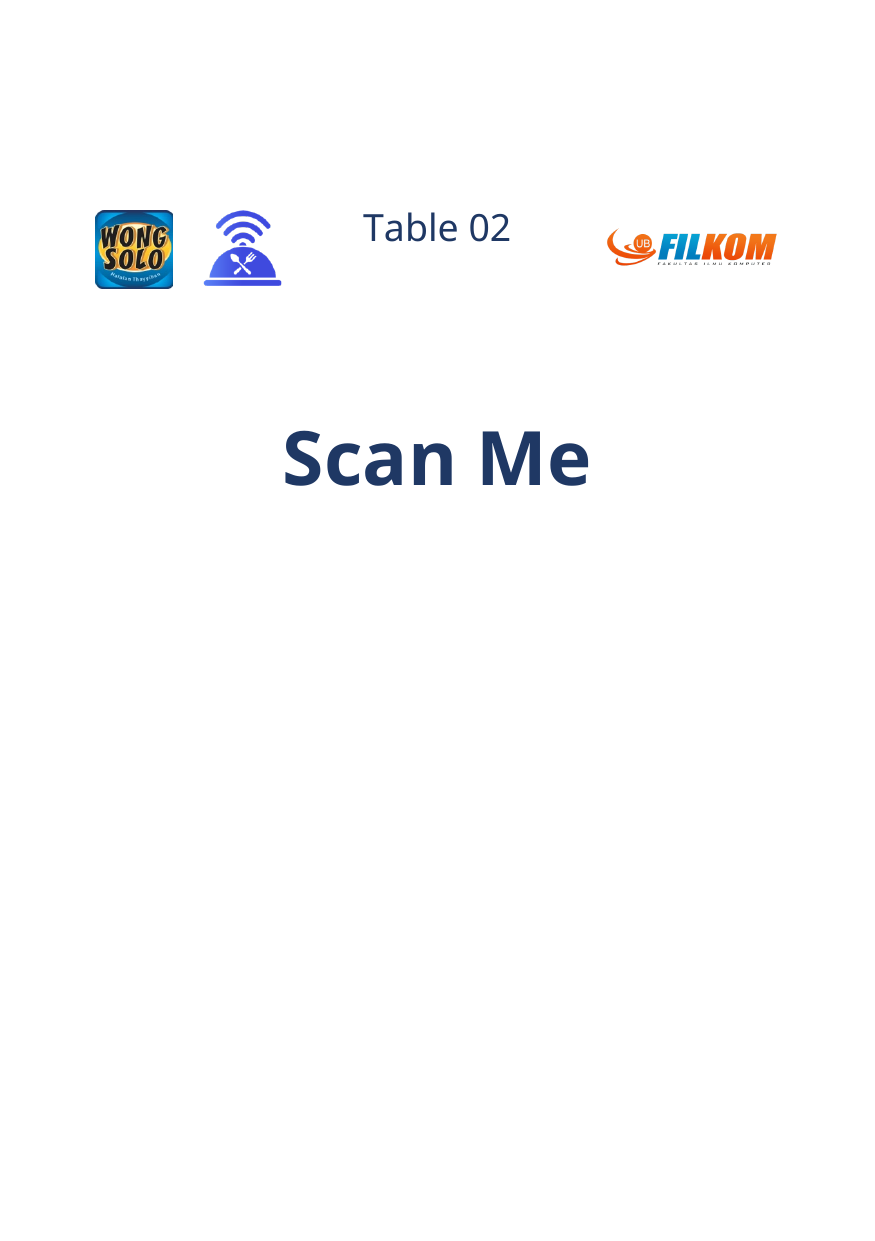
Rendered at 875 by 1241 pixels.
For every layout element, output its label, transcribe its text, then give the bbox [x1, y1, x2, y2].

text Scan Me [150, 405, 724, 507]
picture [95, 270, 173, 289]
picture [95, 210, 173, 272]
picture [203, 210, 282, 286]
picture [592, 208, 792, 286]
text Table 02 [150, 201, 724, 252]
